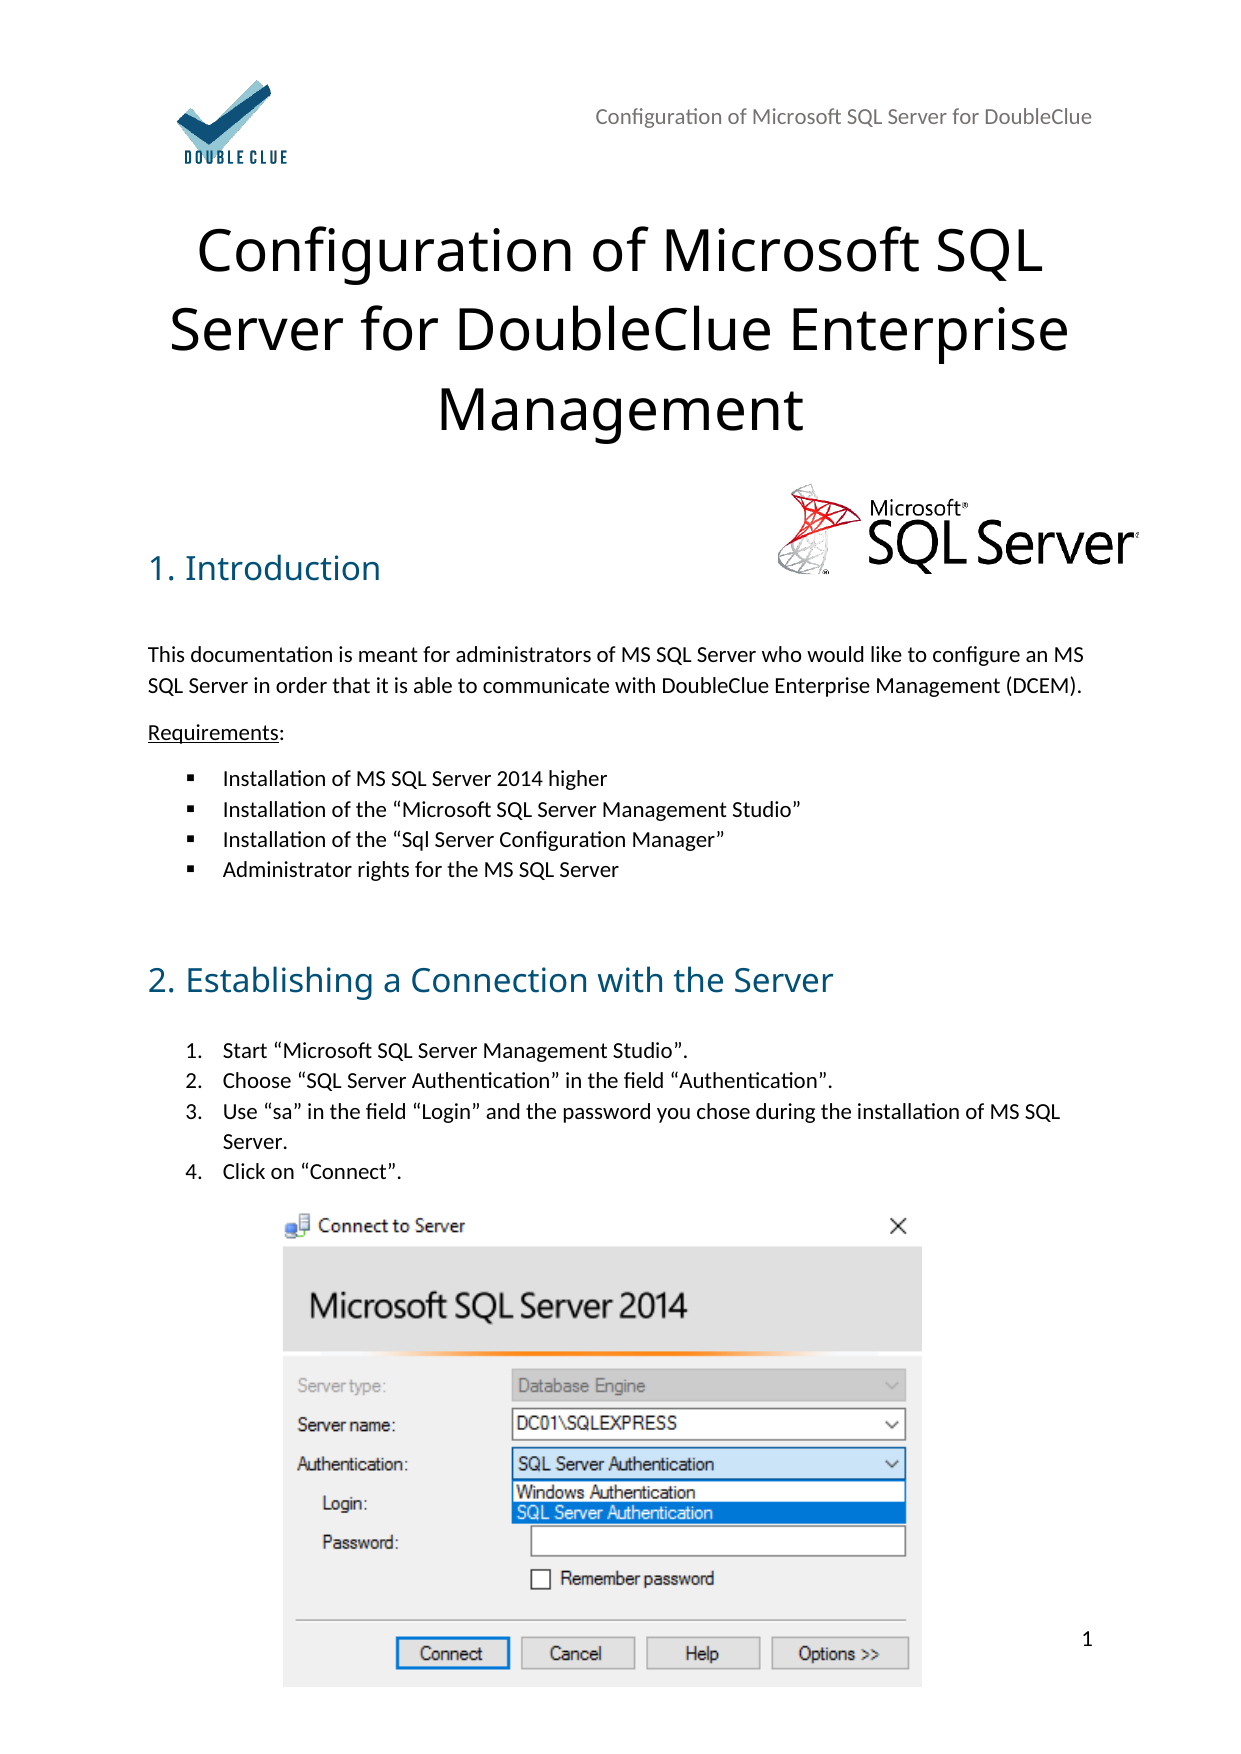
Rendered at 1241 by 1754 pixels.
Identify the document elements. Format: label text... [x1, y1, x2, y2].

text Requirements: [148, 718, 1093, 746]
subtitle Introduction [148, 545, 1093, 590]
list Click on “Connect”. [185, 1157, 1093, 1185]
text This documentation is meant for administrators of MS SQL Server who would like to configure an MS SQL Server in order that it is able to communicate with DoubleClue Enterprise Management (DCEM). [148, 641, 1093, 699]
list Installation of the “Microsoft SQL Server Management Studio” [185, 795, 1093, 823]
list Installation of the “Sql Server Configuration Manager” [185, 825, 1093, 853]
picture [147, 59, 325, 205]
picture [282, 1210, 922, 1687]
list Choose “SQL Server Authentication” in the field “Authentication”. [185, 1067, 1093, 1094]
list Use “sa” in the field “Login” and the password you chose during the installation of MS SQL Server. [185, 1097, 1093, 1155]
list Installation of MS SQL Server 2014 higher [185, 764, 1093, 792]
list Start “Microsoft SQL Server Management Studio”. [185, 1036, 1093, 1064]
text Configuration of Microsoft SQL Server for DoubleClue Enterprise Management [148, 208, 1093, 447]
picture [776, 483, 1139, 574]
subtitle Establishing a Connection with the Server [148, 957, 1093, 1003]
list Administrator rights for the MS SQL Server [185, 855, 1093, 883]
